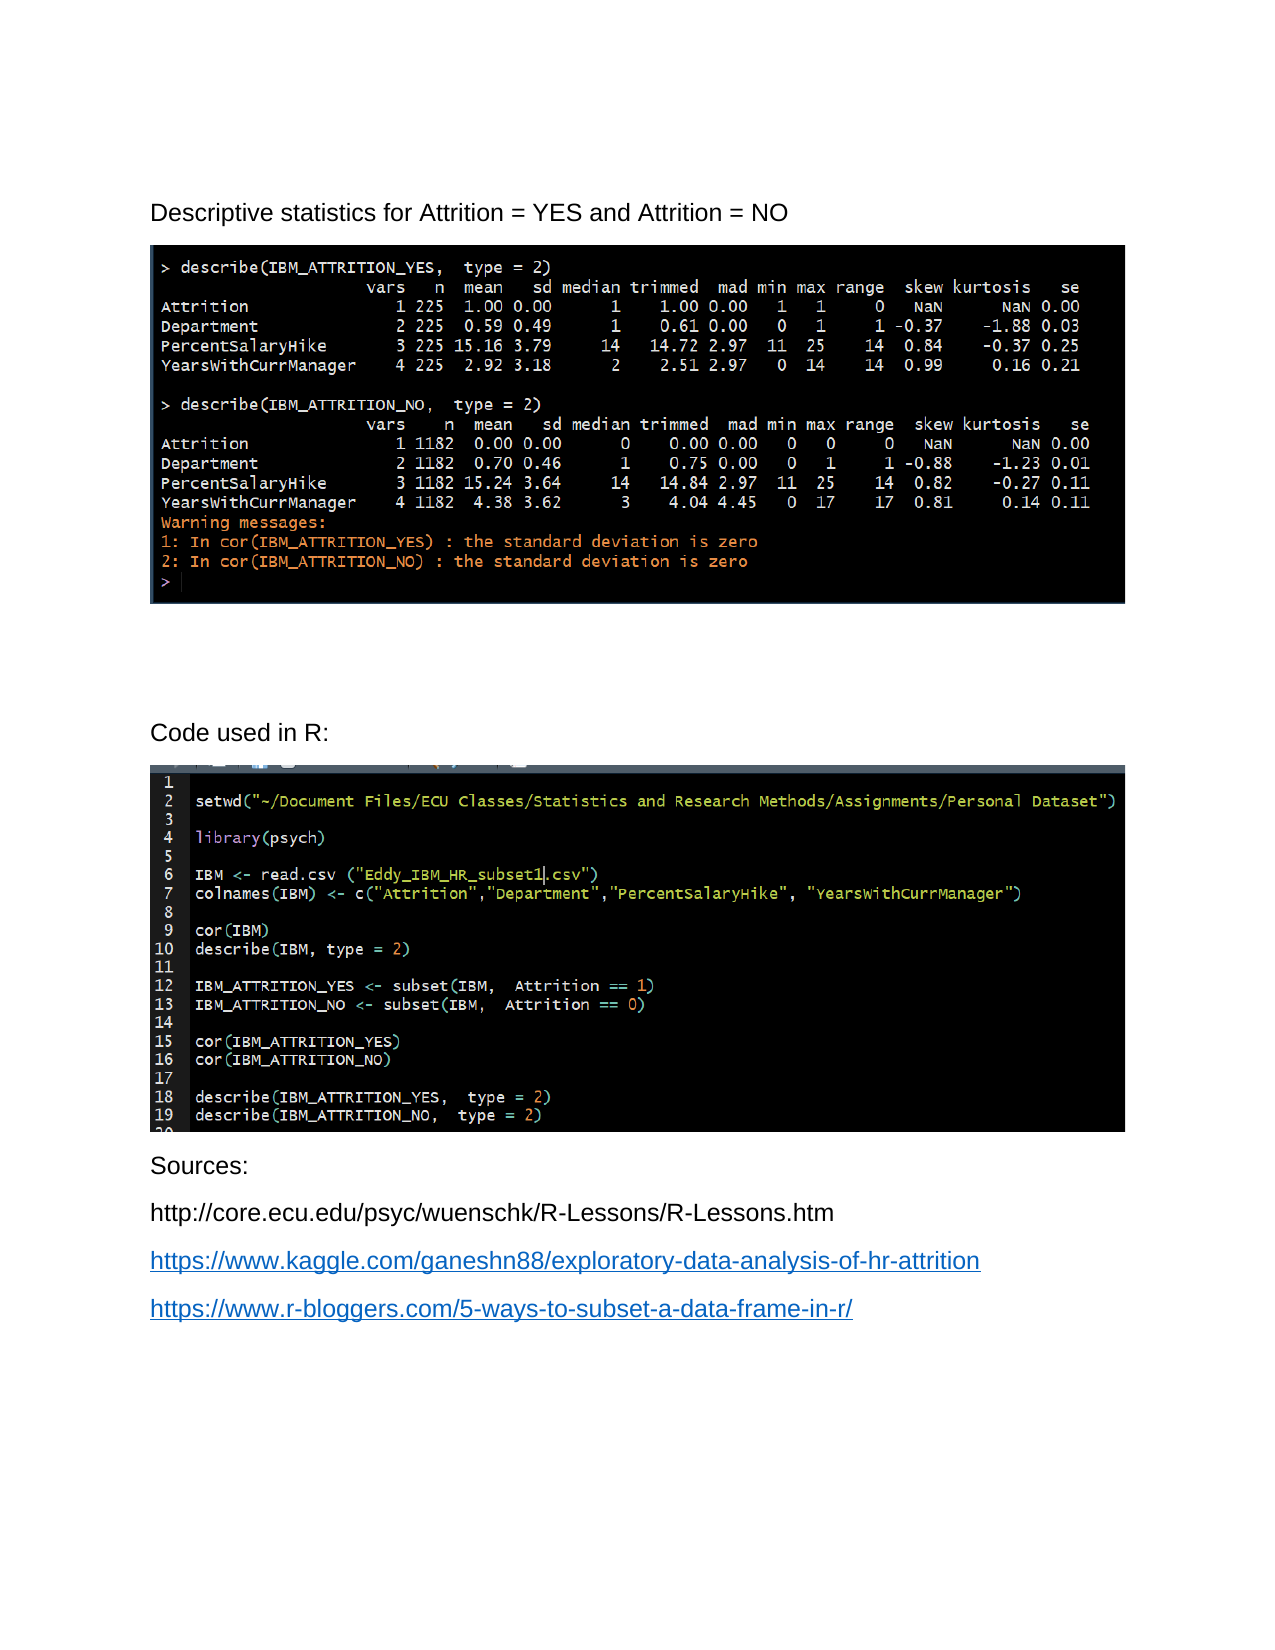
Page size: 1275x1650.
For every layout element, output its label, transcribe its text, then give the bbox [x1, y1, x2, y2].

text http://core.ecu.edu/psyc/wuenschk/R-Lessons/R-Lessons.htm [150, 1198, 1125, 1227]
text Code used in R: [150, 717, 1125, 746]
text Descriptive statistics for Attrition = YES and Attrition = NO [150, 198, 1125, 226]
text Sources: [150, 1151, 1125, 1179]
text https://www.kaggle.com/ganeshn88/exploratory-data-analysis-of-hr-attrition [150, 1246, 1125, 1275]
text https://www.r-bloggers.com/5-ways-to-subset-a-data-frame-in-r/ [150, 1294, 1125, 1322]
picture [150, 765, 1125, 1132]
picture [150, 245, 1125, 604]
